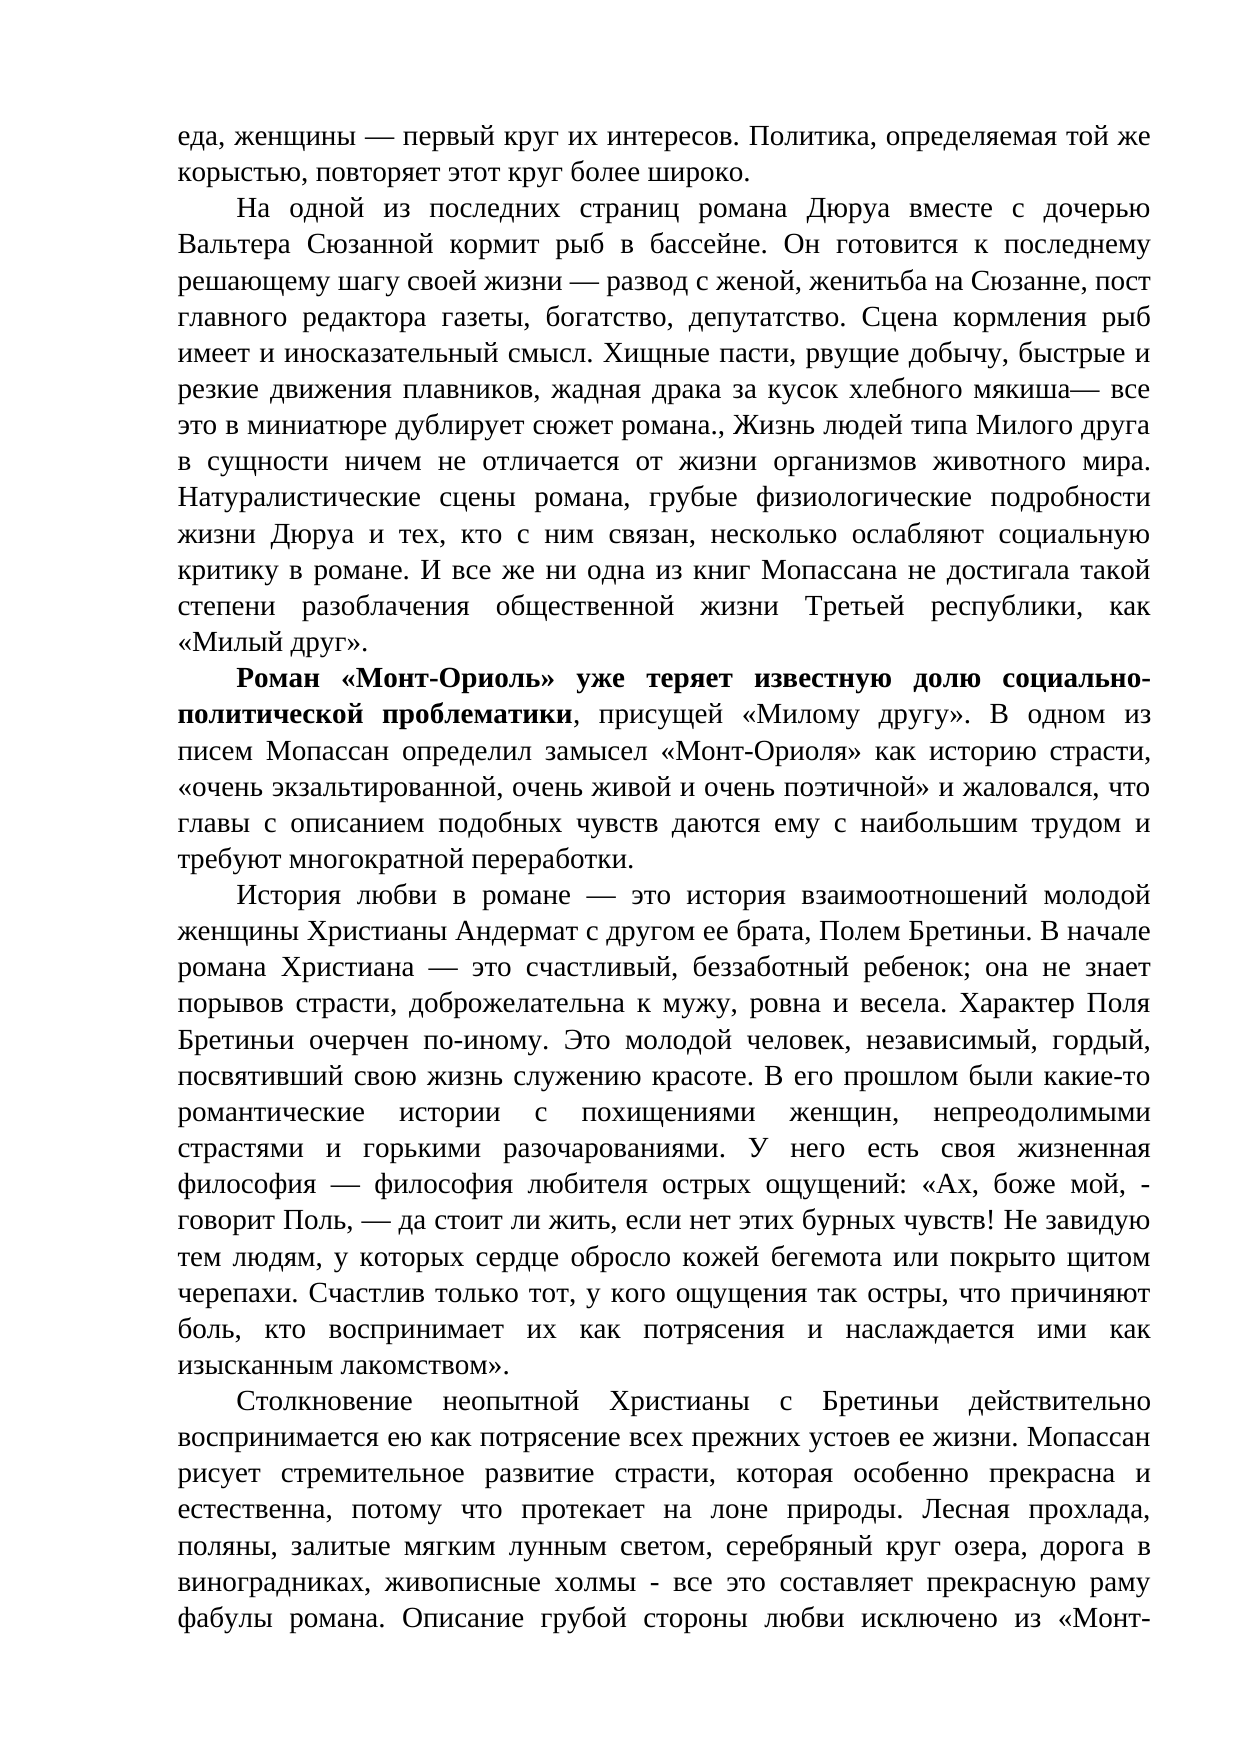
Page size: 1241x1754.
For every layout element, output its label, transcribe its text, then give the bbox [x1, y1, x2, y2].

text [177, 118, 1152, 188]
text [177, 1383, 1152, 1634]
text История любви в романе — это история взаимоотношений молодой женщины Христианы Андермат с другом ее брата, Полем Бретиньи. В начале романа Христиана — это счастливый, беззаботный ребенок; она не знает порывов страсти, доброжелательна к мужу, ровна и весела. Характер Поля Бретиньи очерчен по-иному. Это молодой человек, независимый, гордый, посвятивший свою жизнь служению красоте. В его прошлом были какие-то романтические истории с похищениями женщин, непреодолимыми страстями и горькими разочарованиями. У него есть своя жизненная философия — философия любителя острых ощущений: «Ах, боже мой, - говорит Поль, — да стоит ли жить, если нет этих бурных чувств! Не завидую тем людям, у которых сердце обросло кожей бегемота или покрыто щитом черепахи. Счастлив только тот, у кого ощущения так остры, что причиняют боль, кто воспринимает их как потрясения и наслаждается ими как изысканным лакомством». [177, 877, 1152, 1381]
text Роман «Монт-Ориоль» уже теряет известную долю социально-политической проблематики, присущей «Милому другу». В одном из писем Мопассан определил замысел «Монт-Ориоля» как историю страсти, «очень экзальтированной, очень живой и очень поэтичной» и жаловался, что главы с описанием подобных чувств даются ему с наибольшим трудом и требуют многократной переработки. [177, 660, 1152, 874]
text На одной из последних страниц романа Дюруа вместе с дочерью Вальтера Сюзанной кормит рыб в бассейне. Он готовится к последнему решающему шагу своей жизни — развод с женой, женитьба на Сюзанне, пост главного редактора газеты, богатство, депутатство. Сцена кормления рыб имеет и иносказательный смысл. Хищные пасти, рвущие добычу, быстрые и резкие движения плавников, жадная драка за кусок хлебного мякиша— все это в миниатюре дублирует сюжет романа., Жизнь людей типа Милого друга в сущности ничем не отличается от жизни организмов животного мира. Натуралистические сцены романа, грубые физиологические подробности жизни Дюруа и тех, кто с ним связан, несколько ослабляют социальную критику в романе. И все же ни одна из книг Мопассана не достигала такой степени разоблачения общественной жизни Третьей республики, как «Милый друг». [177, 190, 1152, 658]
